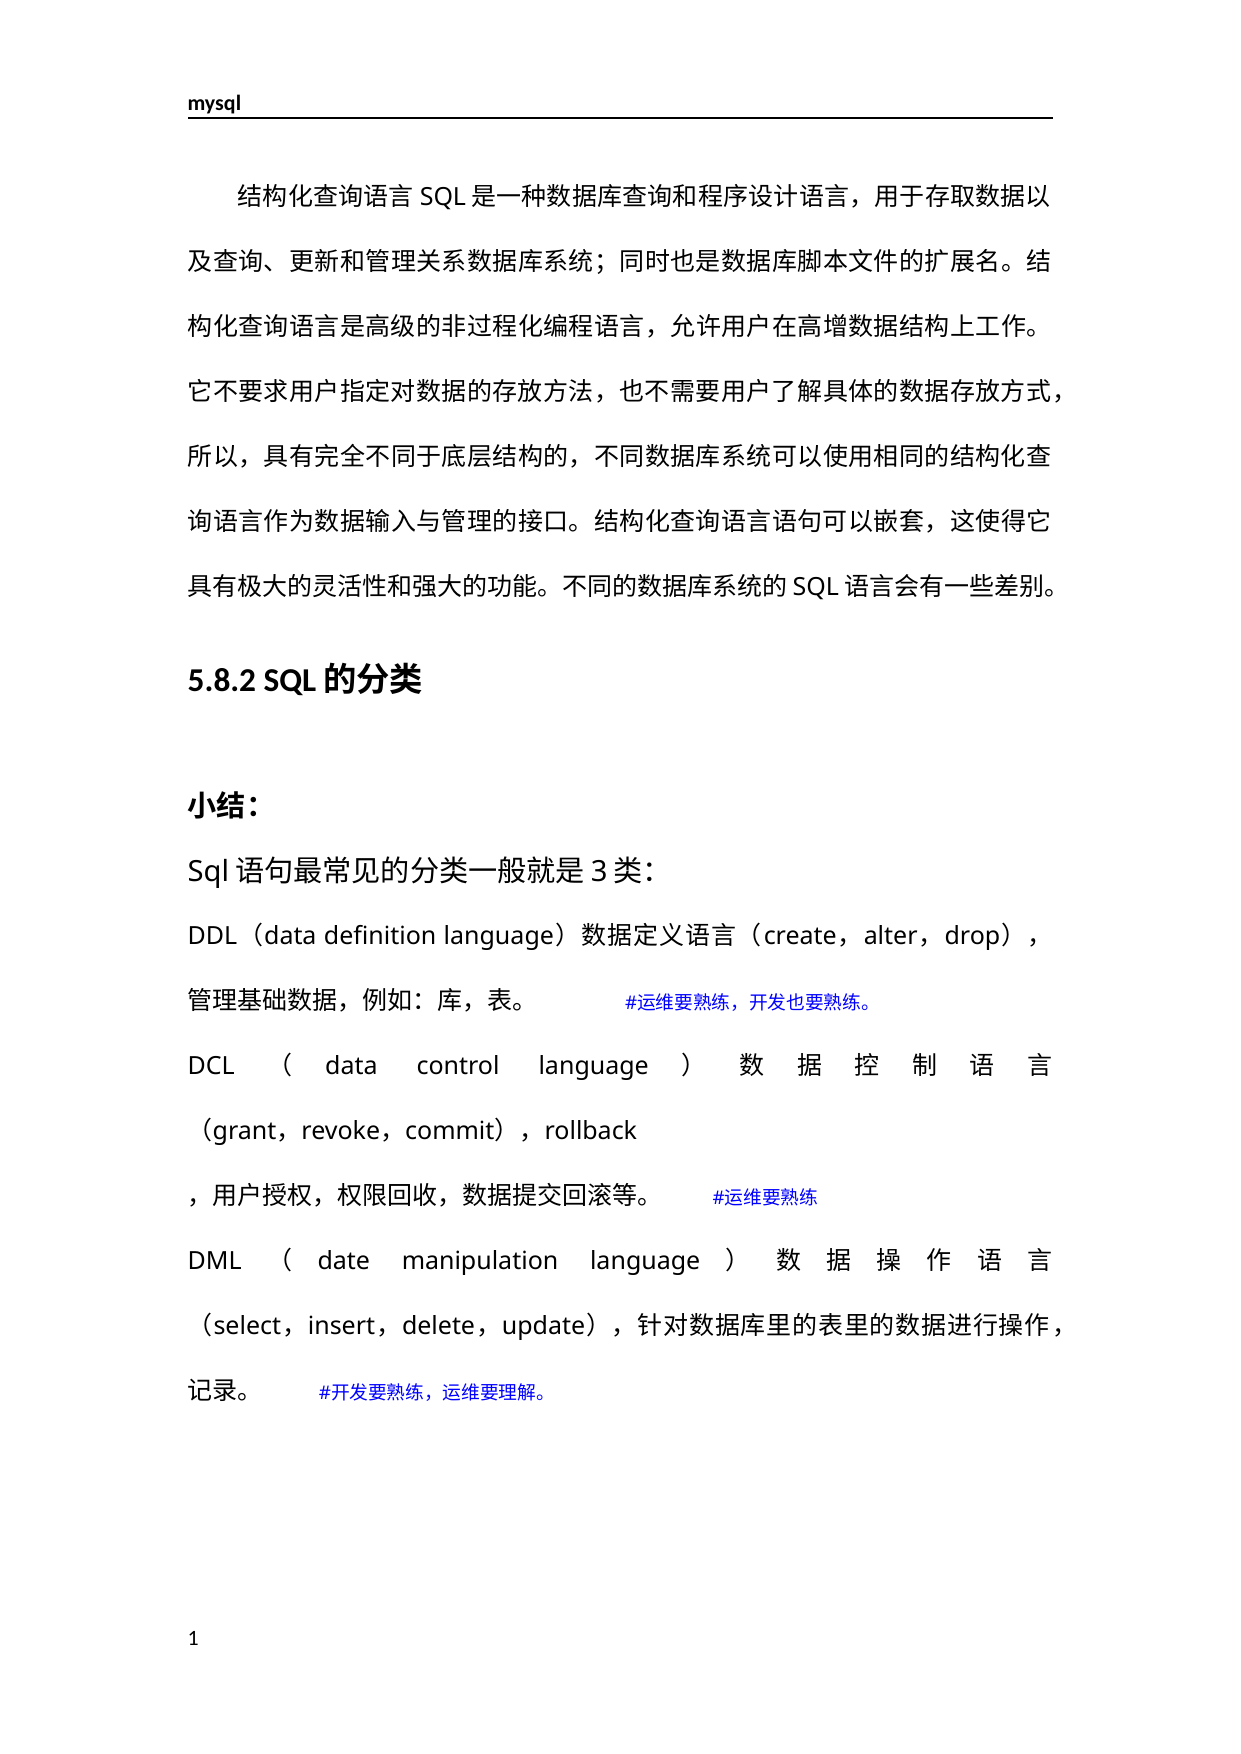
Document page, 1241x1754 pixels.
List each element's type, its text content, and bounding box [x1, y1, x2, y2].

text Sql语句最常见的分类一般就是3类： [187, 836, 1053, 901]
text 小结： [187, 771, 1053, 836]
text 结构化查询语言SQL是一种数据库查询和程序设计语言，用于存取数据以及查询、更新和管理关系数据库系统；同时也是数据库脚本文件的扩展名。结构化查询语言是高级的非过程化编程语言，允许用户在高增数据结构上工作。它不要求用户指定对数据的存放方法，也不需要用户了解具体的数据存放方式，所以，具有完全不同于底层结构的，不同数据库系统可以使用相同的结构化查询语言作为数据输入与管理的接口。结构化查询语言语句可以嵌套，这使得它具有极大的灵活性和强大的功能。不同的数据库系统的SQL语言会有一些差别。 [187, 162, 1053, 617]
text DDL（data definition language）数据定义语言（create，alter，drop），管理基础数据，例如：库，表。 #运维要熟练，开发也要熟练。 [187, 901, 1053, 1031]
text DML（date manipulation language）数据操作语言（select，insert，delete，update），针对数据库里的表里的数据进行操作，记录。 #开发要熟练，运维要理解。 [187, 1226, 1053, 1421]
subtitle 5.8.2 SQL的分类 [187, 644, 1053, 709]
text ，用户授权，权限回收，数据提交回滚等。 #运维要熟练 [187, 1161, 1053, 1226]
text DCL（data control language）数据控制语言（grant，revoke，commit），rollback [187, 1031, 1053, 1161]
